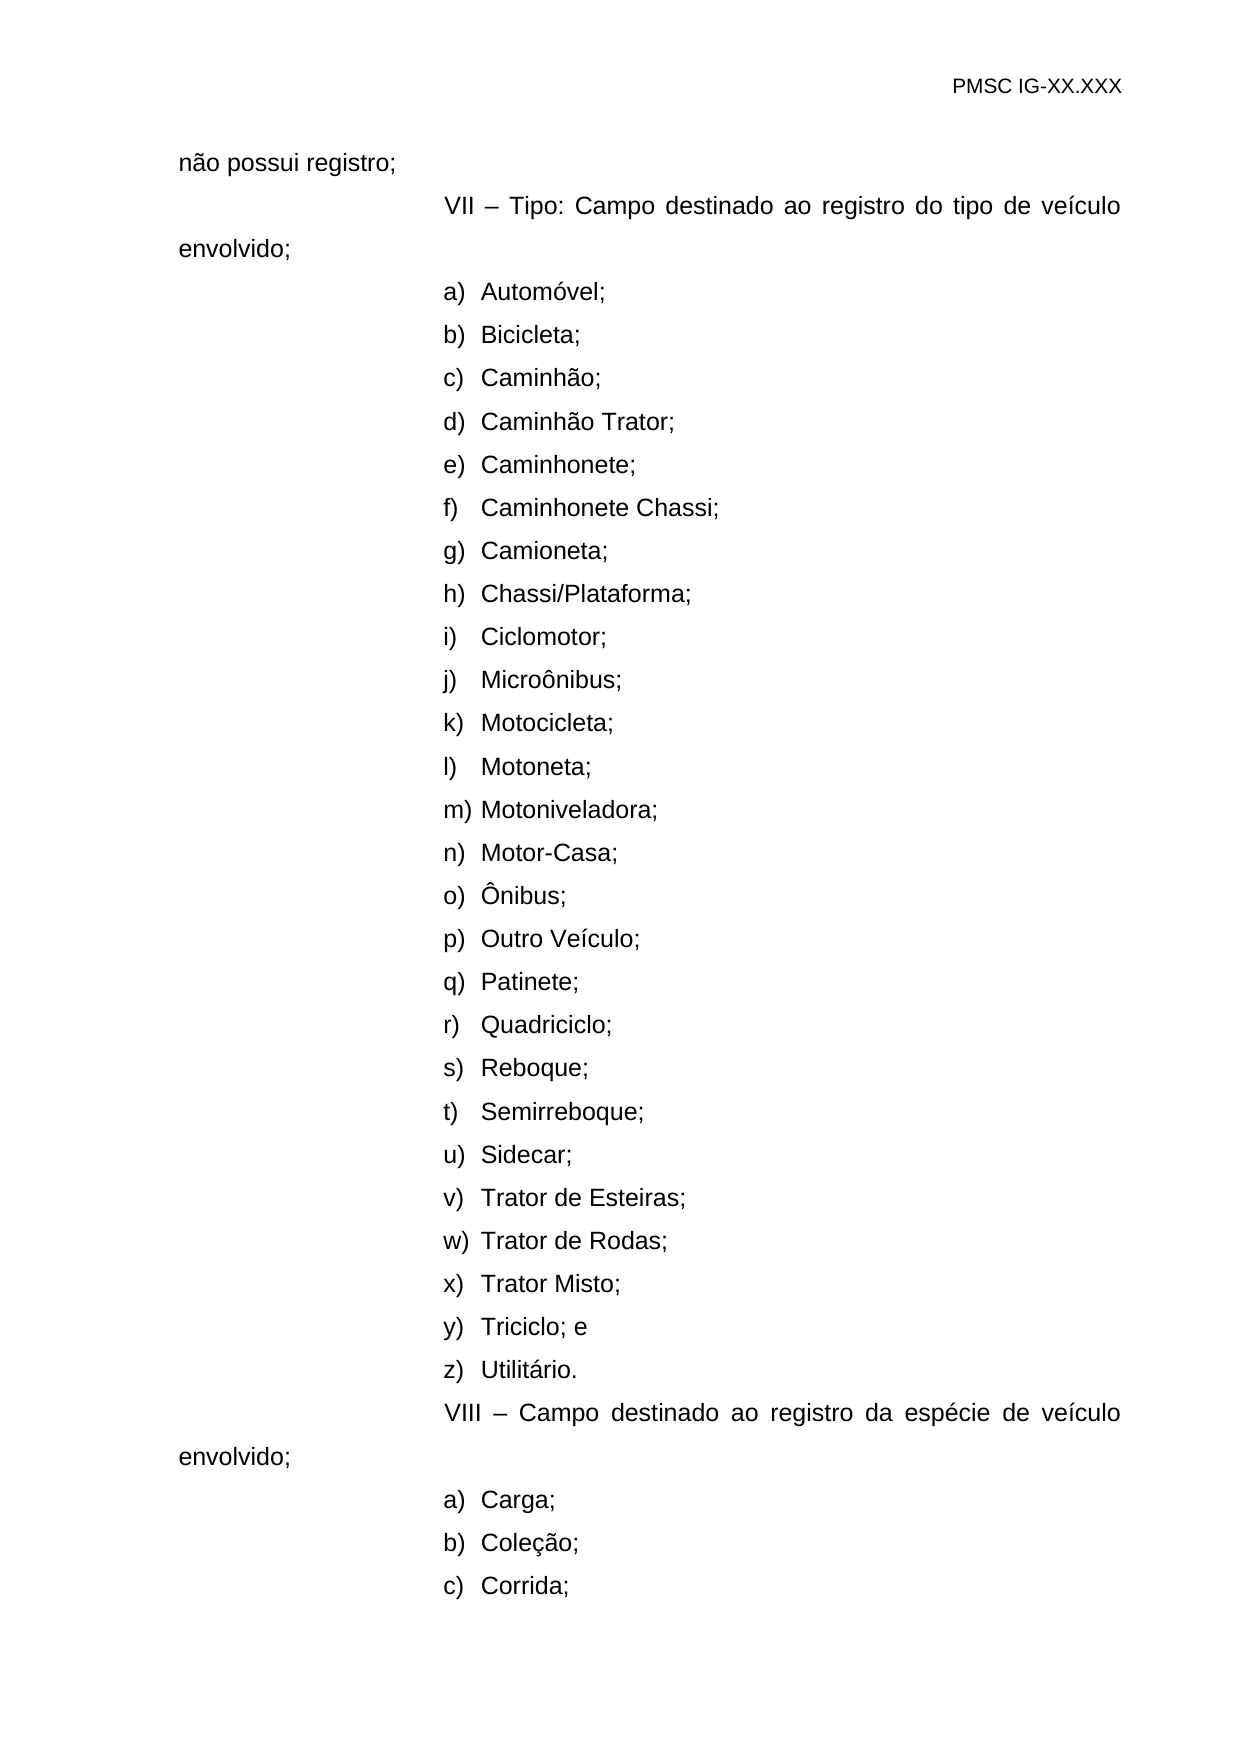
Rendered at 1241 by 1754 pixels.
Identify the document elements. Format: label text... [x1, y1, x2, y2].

list Bicicleta; [443, 320, 1122, 349]
list Trator de Rodas; [443, 1226, 1122, 1254]
list Microônibus; [443, 665, 1122, 694]
list Caminhonete Chassi; [443, 493, 1122, 521]
list Semirreboque; [443, 1096, 1122, 1125]
text VII – Tipo: Campo destinado ao registro do tipo de veículo envolvido; [178, 191, 1122, 263]
list Motoneta; [443, 751, 1122, 780]
list Outro Veículo; [443, 924, 1122, 953]
list Coleção; [443, 1528, 1122, 1556]
list Automóvel; [443, 277, 1122, 306]
list Quadriciclo; [443, 1010, 1122, 1039]
list Caminhão Trator; [443, 406, 1122, 435]
list Utilitário. [443, 1355, 1122, 1384]
list Chassi/Plataforma; [443, 579, 1122, 608]
list Trator Misto; [443, 1269, 1122, 1298]
list Carga; [443, 1484, 1122, 1513]
list Trator de Esteiras; [443, 1183, 1122, 1211]
list Caminhonete; [443, 449, 1122, 478]
list Triciclo; e [443, 1312, 1122, 1341]
list Caminhão; [443, 363, 1122, 392]
list Corrida; [443, 1571, 1122, 1599]
list Patinete; [443, 967, 1122, 996]
list Sidecar; [443, 1139, 1122, 1168]
list Motoniveladora; [443, 794, 1122, 823]
list Reboque; [443, 1053, 1122, 1082]
list Ciclomotor; [443, 622, 1122, 651]
list Camioneta; [443, 536, 1122, 564]
list Ônibus; [443, 881, 1122, 909]
list Motocicleta; [443, 708, 1122, 737]
text VIII – Campo destinado ao registro da espécie de veículo envolvido; [178, 1398, 1122, 1470]
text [178, 148, 1122, 176]
list Motor-Casa; [443, 838, 1122, 866]
